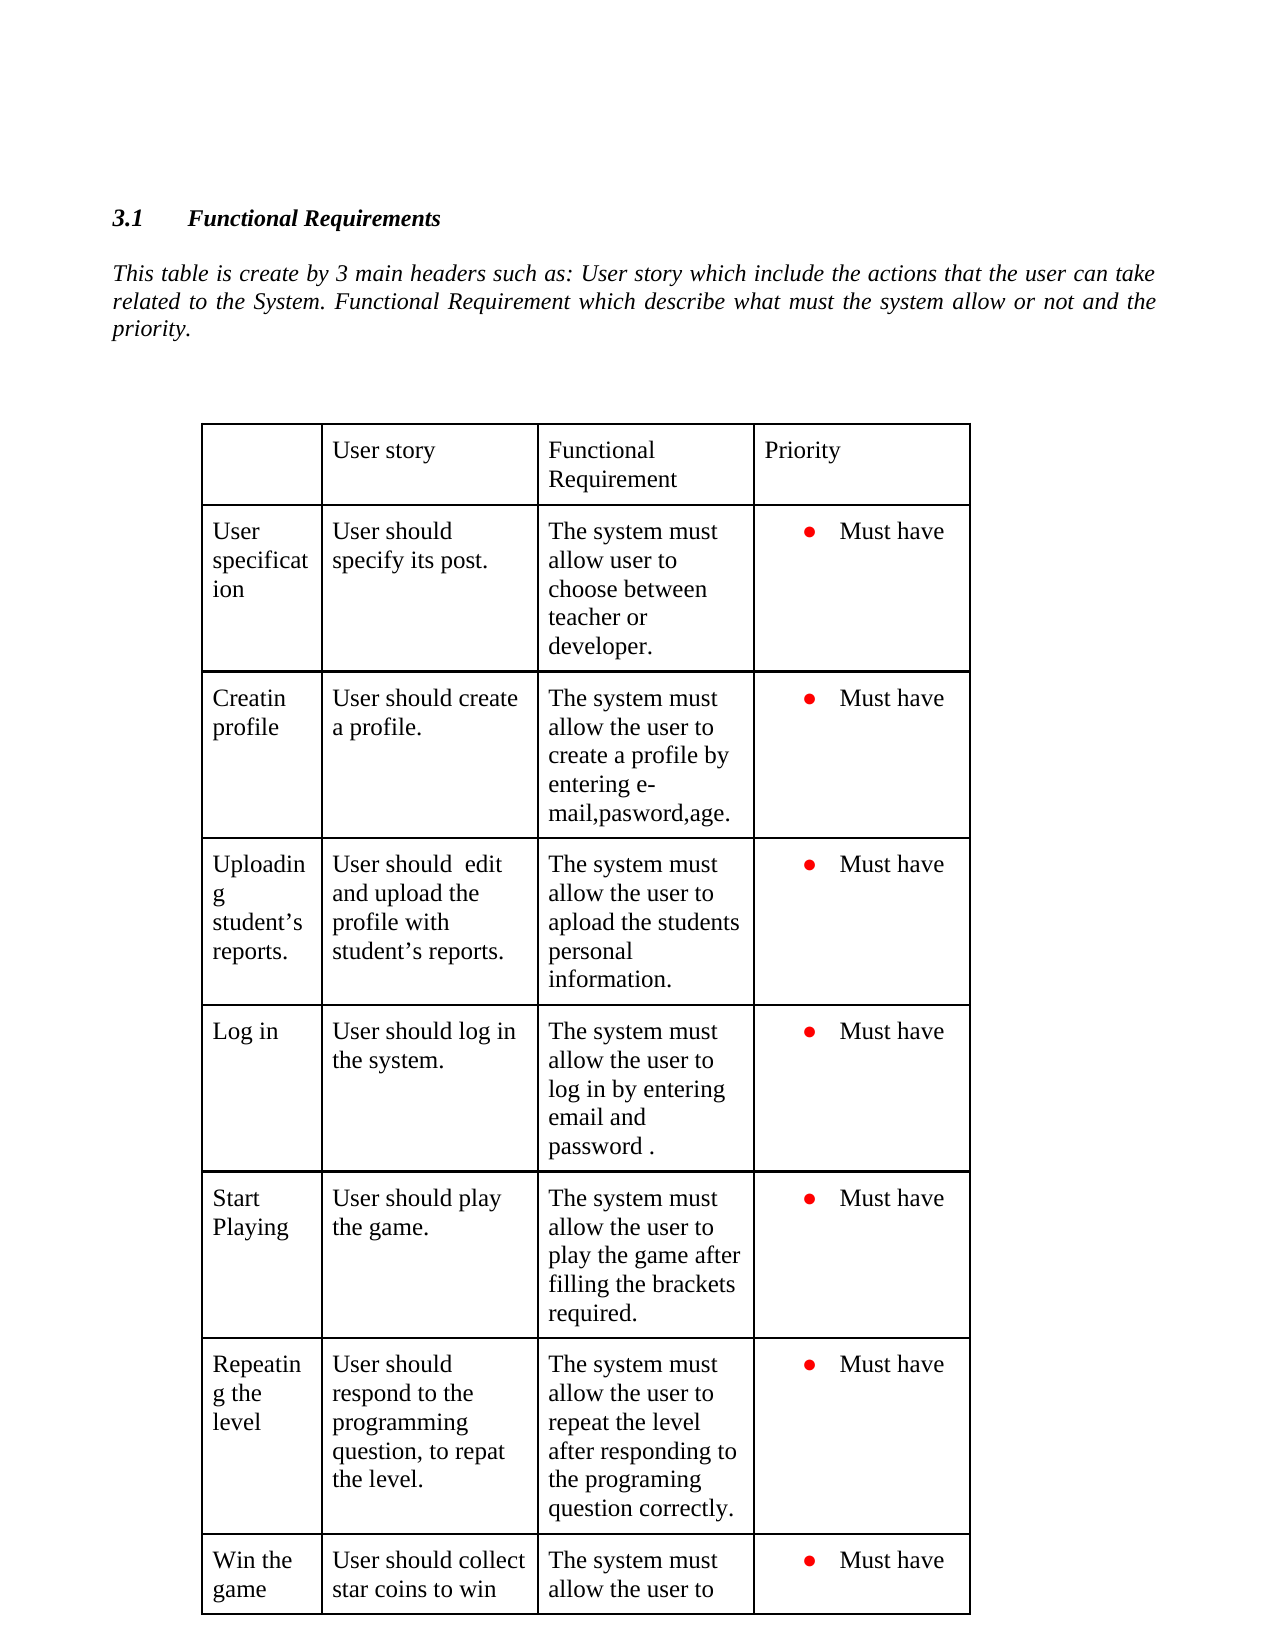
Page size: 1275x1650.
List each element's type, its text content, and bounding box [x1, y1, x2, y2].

table_cell Start Playing [203, 1173, 321, 1337]
table_cell User should log in the system. [323, 1006, 537, 1170]
table_cell User should edit and upload the profile with student’s reports. [323, 839, 537, 1004]
table_cell Uploading student’s reports. [203, 839, 321, 1004]
table_cell User should specify its post. [323, 506, 537, 670]
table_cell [539, 1535, 753, 1613]
table_cell Must have [755, 839, 969, 1004]
text 3.1 Functional Requirements [112, 203, 1160, 232]
text This table is create by 3 main headers such as: User story which include the actions that the user can take related to the System. Functional Requirement which describe what must the system allow or not and the priority. [112, 259, 1160, 342]
table_header User story [323, 425, 537, 504]
table_cell The system must allow the user to play the game after filling the brackets required. [539, 1173, 753, 1337]
table_cell Creatin profile [203, 673, 321, 837]
table_cell User should respond to the programming question, to repat the level. [323, 1339, 537, 1532]
table_cell Repeating the level [203, 1339, 321, 1532]
table_cell Log in [203, 1006, 321, 1170]
table_cell User should create a profile. [323, 673, 537, 837]
table_cell Must have [755, 1339, 969, 1532]
table_header Functional Requirement [539, 425, 753, 504]
table_cell The system must allow user to choose between teacher or developer. [539, 506, 753, 670]
table_cell Must have [755, 1006, 969, 1170]
table_cell User specification [203, 506, 321, 670]
table_cell The system must allow the user to apload the students personal information. [539, 839, 753, 1004]
table_cell The system must allow the user to create a profile by entering e-mail,pasword,age. [539, 673, 753, 837]
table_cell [323, 1535, 537, 1613]
table_cell Must have [755, 673, 969, 837]
table_cell The system must allow the user to log in by entering email and password . [539, 1006, 753, 1170]
table_cell Win the game [203, 1535, 321, 1613]
table_cell Must have [755, 1535, 969, 1613]
table_cell Must have [755, 506, 969, 670]
table_header Priority [755, 425, 969, 504]
table_cell Must have [755, 1173, 969, 1337]
table_cell The system must allow the user to repeat the level after responding to the programing question correctly. [539, 1339, 753, 1532]
table_cell User should play the game. [323, 1173, 537, 1337]
table_header [203, 425, 321, 504]
